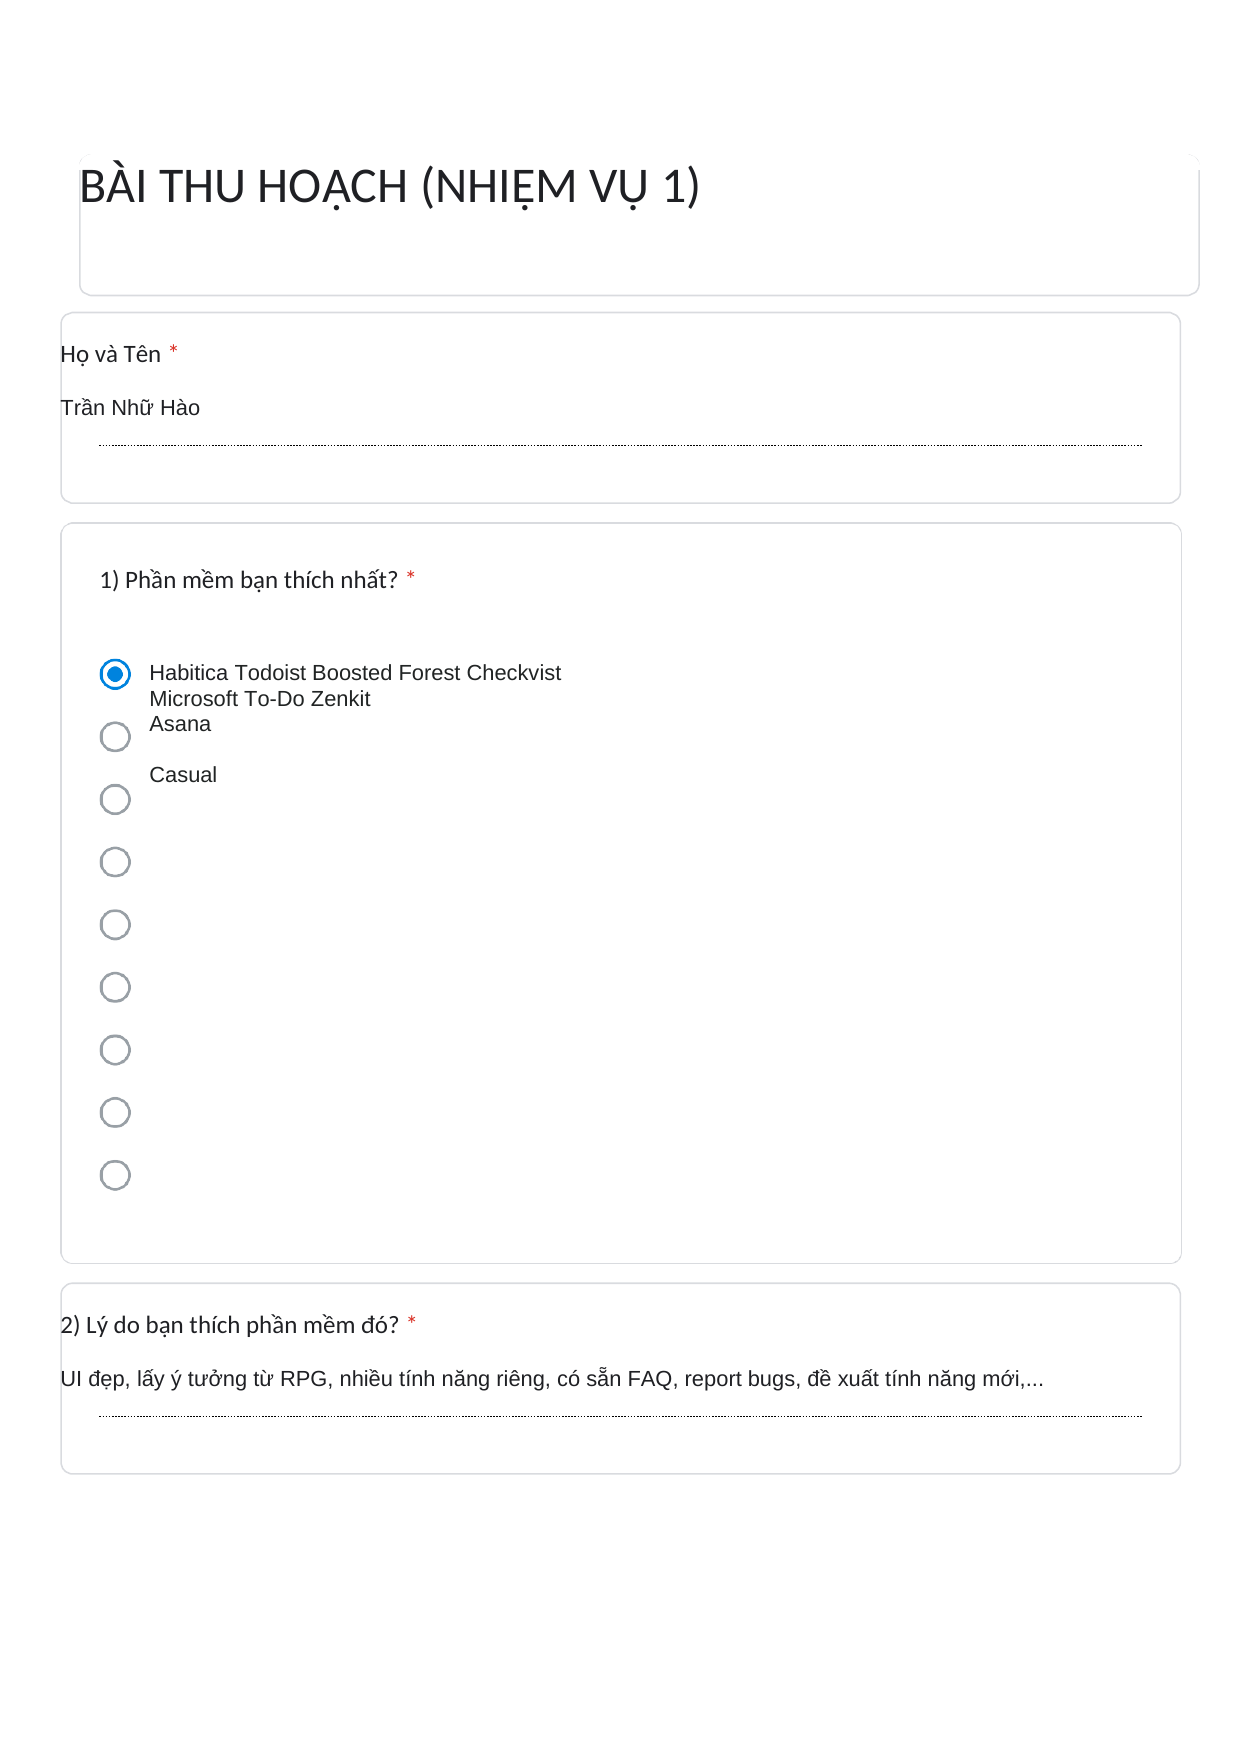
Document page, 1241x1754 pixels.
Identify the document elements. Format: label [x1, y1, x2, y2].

picture [60, 522, 1182, 1264]
